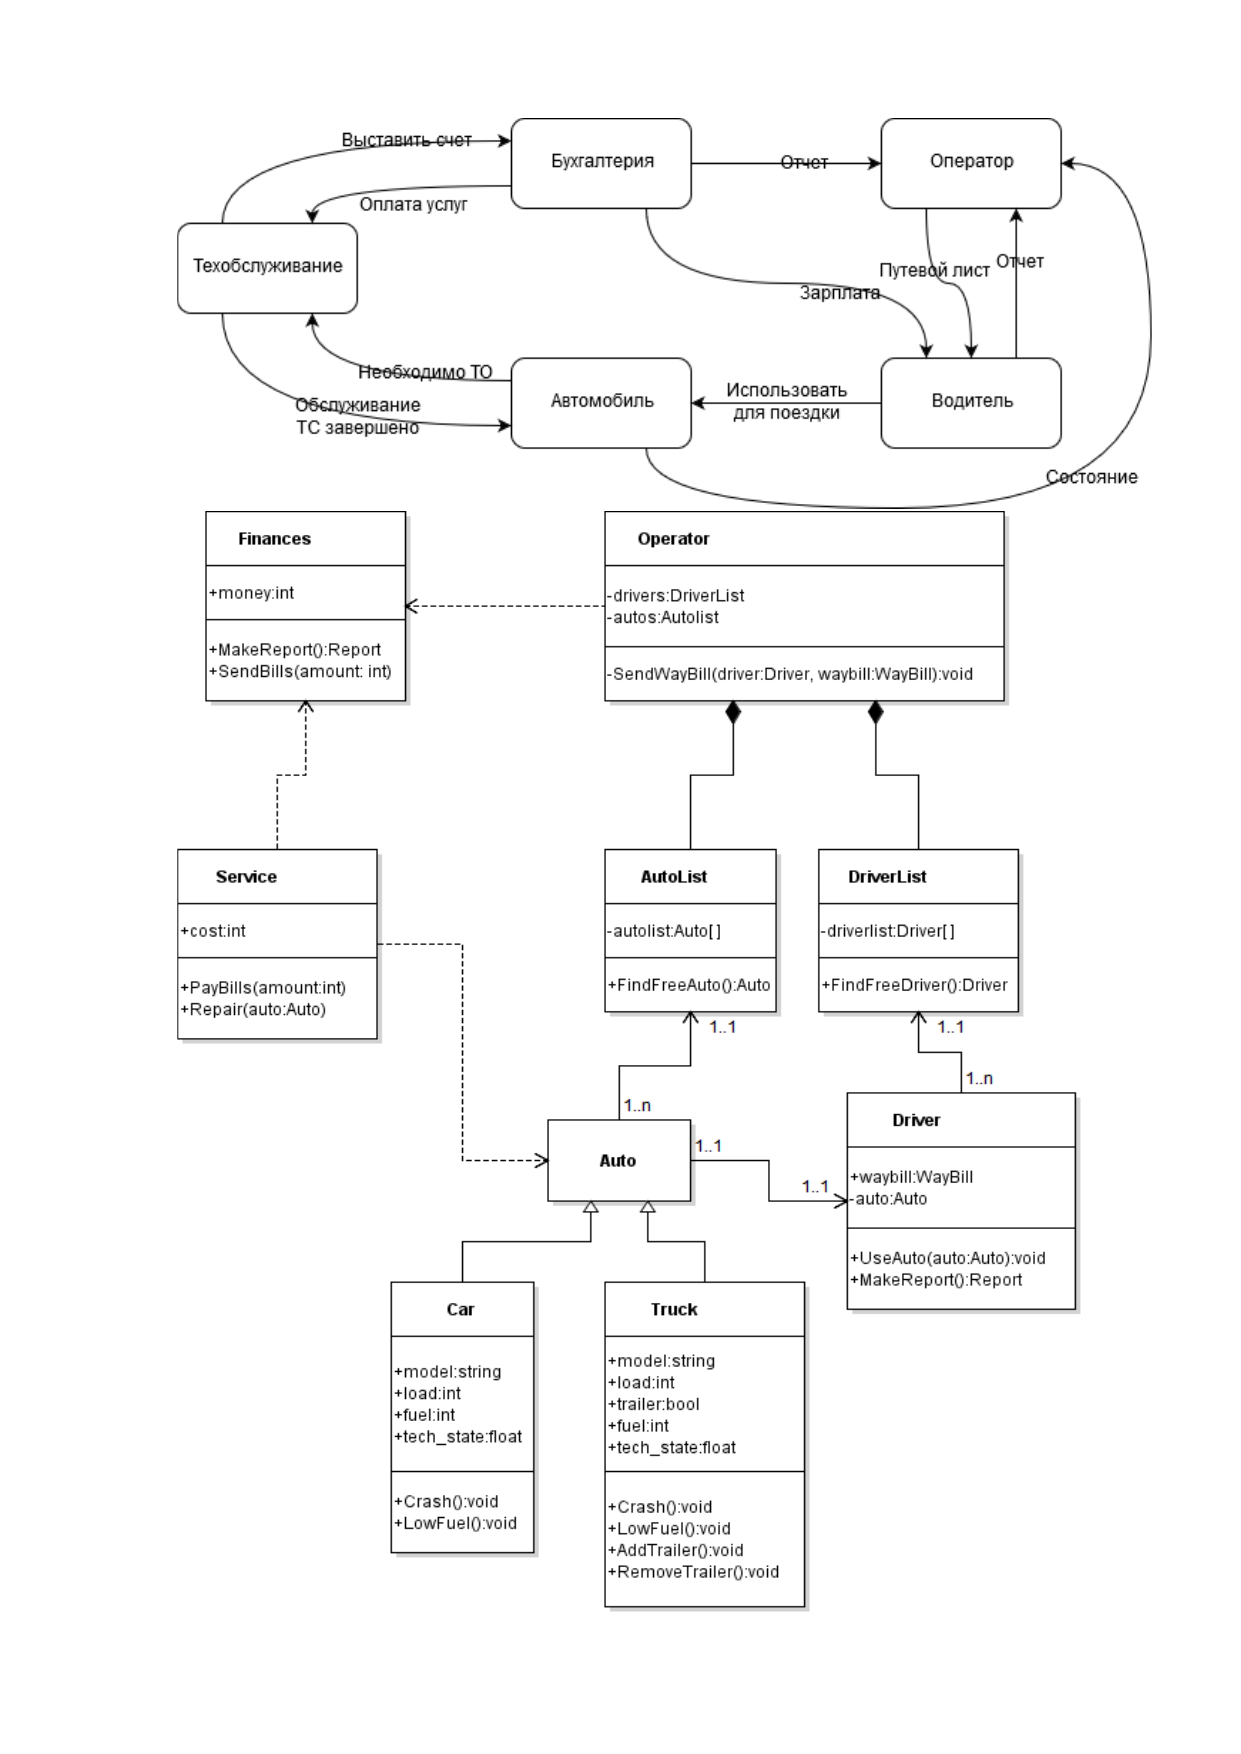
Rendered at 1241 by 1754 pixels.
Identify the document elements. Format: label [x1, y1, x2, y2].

picture [177, 511, 1082, 1613]
picture [177, 118, 1152, 509]
